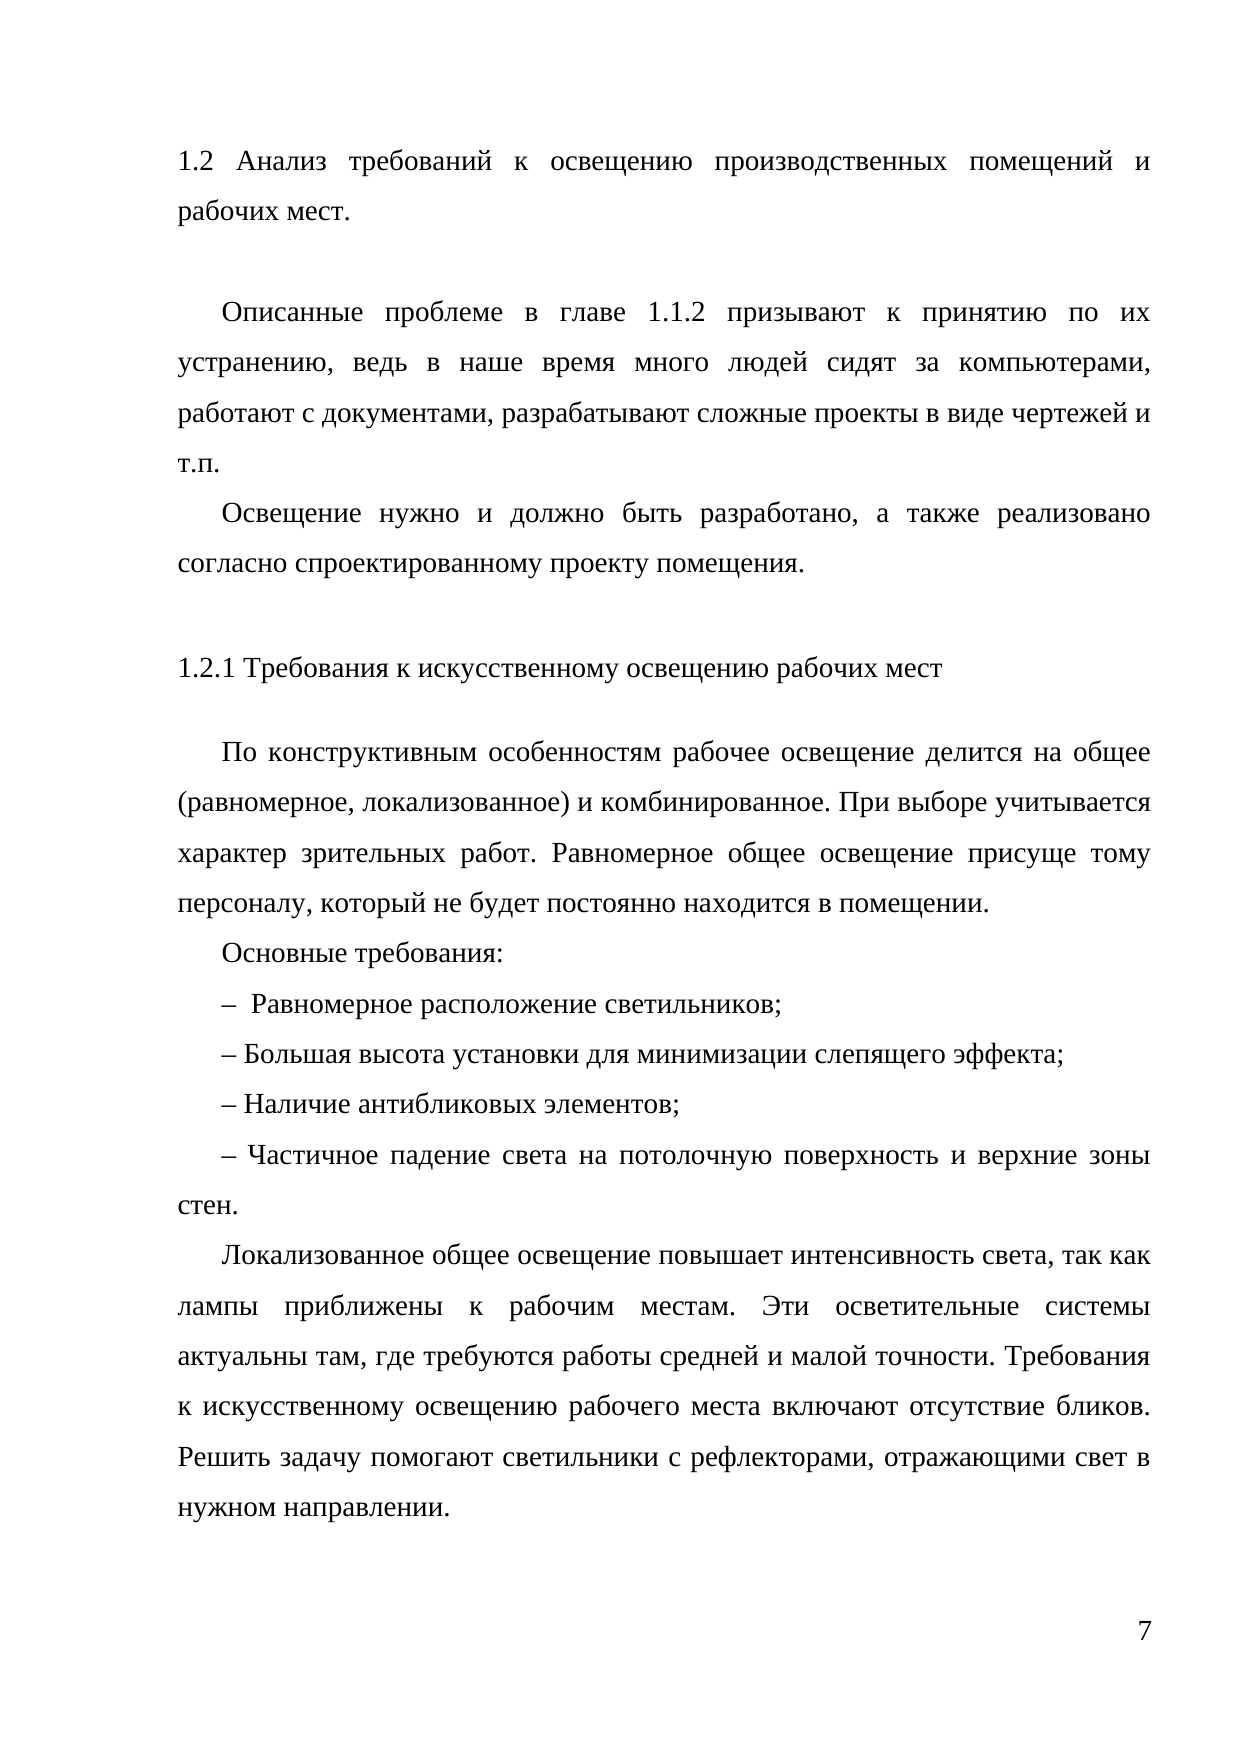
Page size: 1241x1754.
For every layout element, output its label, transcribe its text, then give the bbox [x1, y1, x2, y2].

text По конструктивным особенностям рабочее освещение делится на общее (равномерное, локализованное) и комбинированное. При выборе учитывается характер зрительных работ. Равномерное общее освещение присуще тому персоналу, который не будет постоянно находится в помещении. [177, 734, 1152, 919]
text Локализованное общее освещение повышает интенсивность света, так как лампы приближены к рабочим местам. Эти осветительные системы актуальны там, где требуются работы средней и малой точности. Требования к искусственному освещению рабочего места включают отсутствие бликов. Решить задачу помогают светильники с рефлекторами, отражающими свет в нужном направлении. [177, 1237, 1152, 1522]
subtitle 1.2.1 Требования к искусственному освещению рабочих мест [177, 650, 1152, 684]
text Основные требования: [177, 936, 1152, 969]
subtitle 1.2 Анализ требований к освещению производственных помещений и рабочих мест. [177, 143, 1152, 227]
text – Наличие антибликовых элементов; [177, 1086, 1152, 1120]
text – Равномерное расположение светильников; [177, 986, 1152, 1019]
text – Частичное падение света на потолочную поверхность и верхние зоны стен. [177, 1137, 1152, 1221]
text Освещение нужно и должно быть разработано, а также реализовано согласно спроектированному проекту помещения. [177, 495, 1152, 579]
text – Большая высота установки для минимизации слепящего эффекта; [177, 1036, 1152, 1070]
text Описанные проблеме в главе 1.1.2 призывают к принятию по их устранению, ведь в наше время много людей сидят за компьютерами, работают с документами, разрабатывают сложные проекты в виде чертежей и т.п. [177, 294, 1152, 478]
